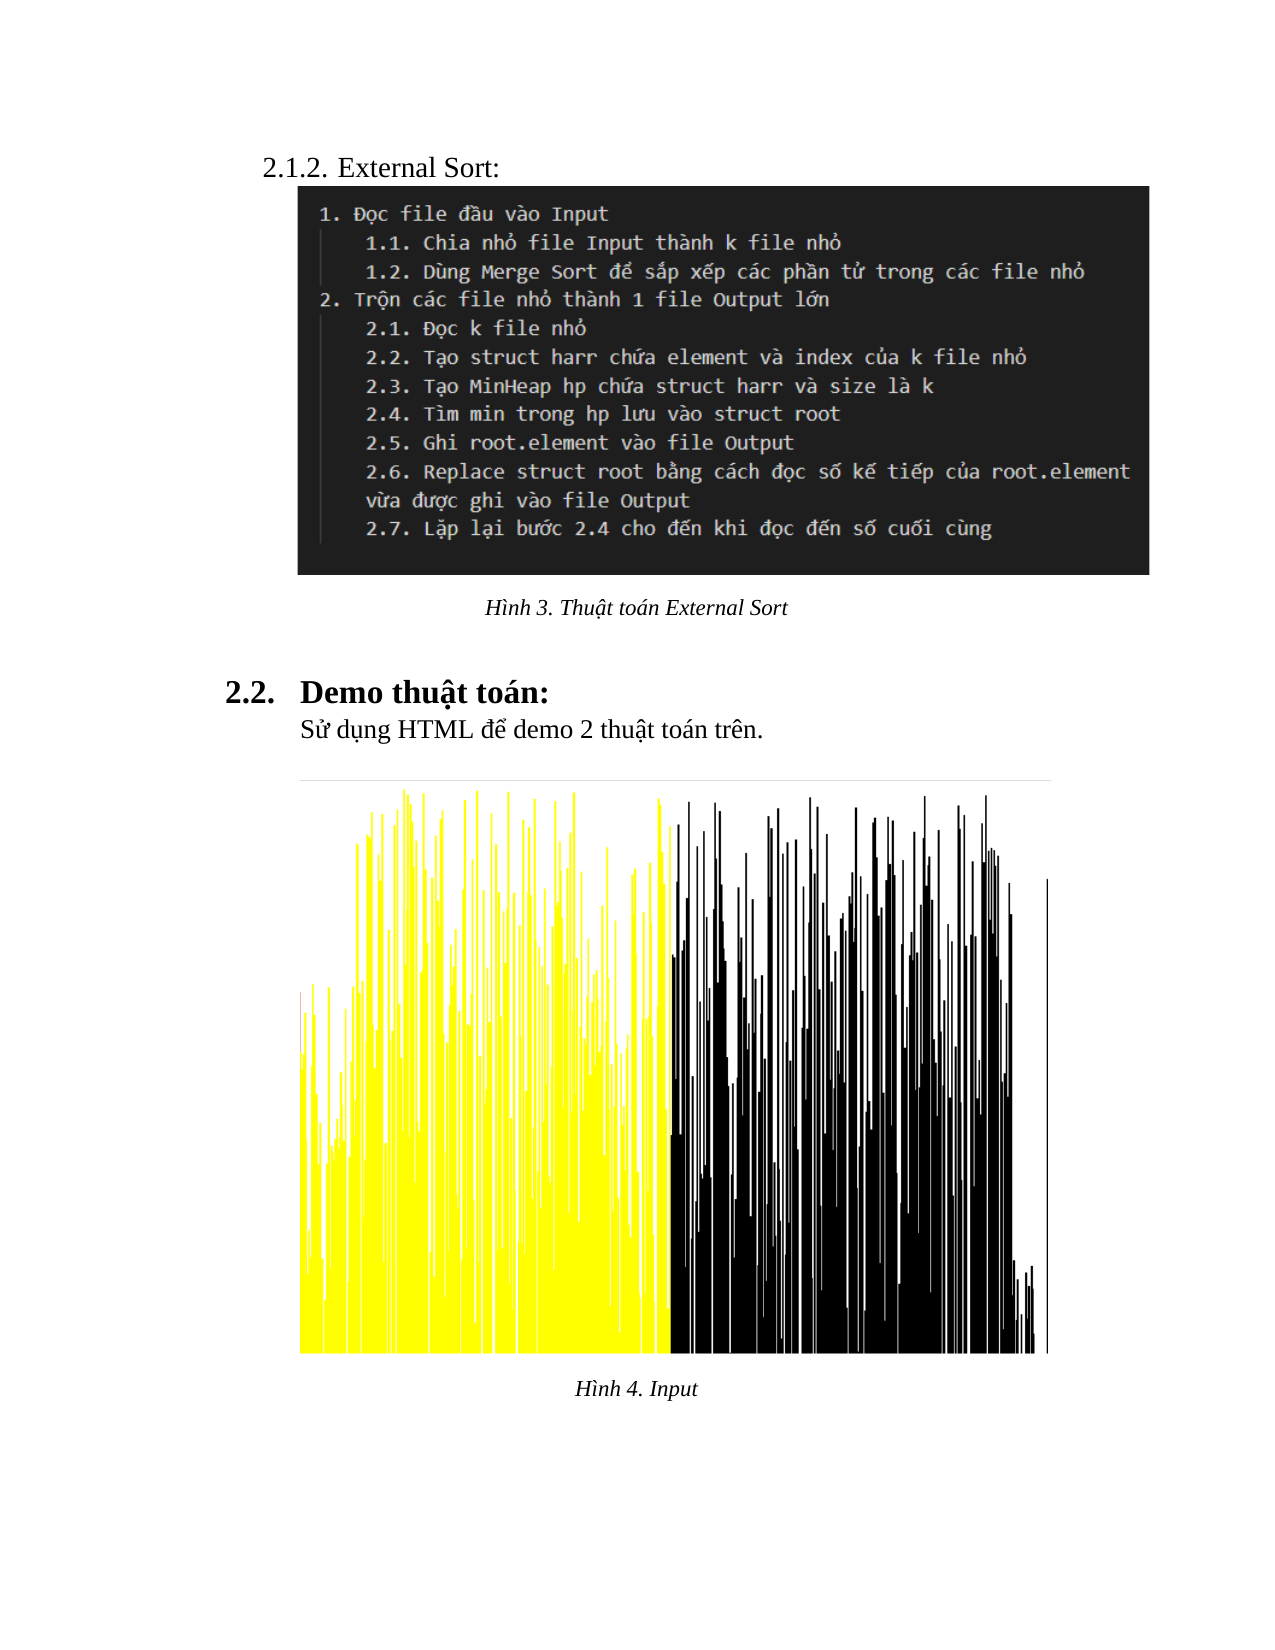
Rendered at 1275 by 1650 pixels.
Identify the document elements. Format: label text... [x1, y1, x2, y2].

picture [297, 186, 1150, 575]
subtitle Demo thuật toán: [225, 672, 1125, 711]
subtitle Hình 3. Thuật toán External Sort [150, 593, 1125, 620]
picture [300, 780, 1052, 1357]
subtitle Hình 4. Input [150, 1375, 1125, 1402]
list Sử dụng HTML để demo 2 thuật toán trên. [300, 713, 1125, 745]
subtitle External Sort: [262, 150, 1125, 183]
